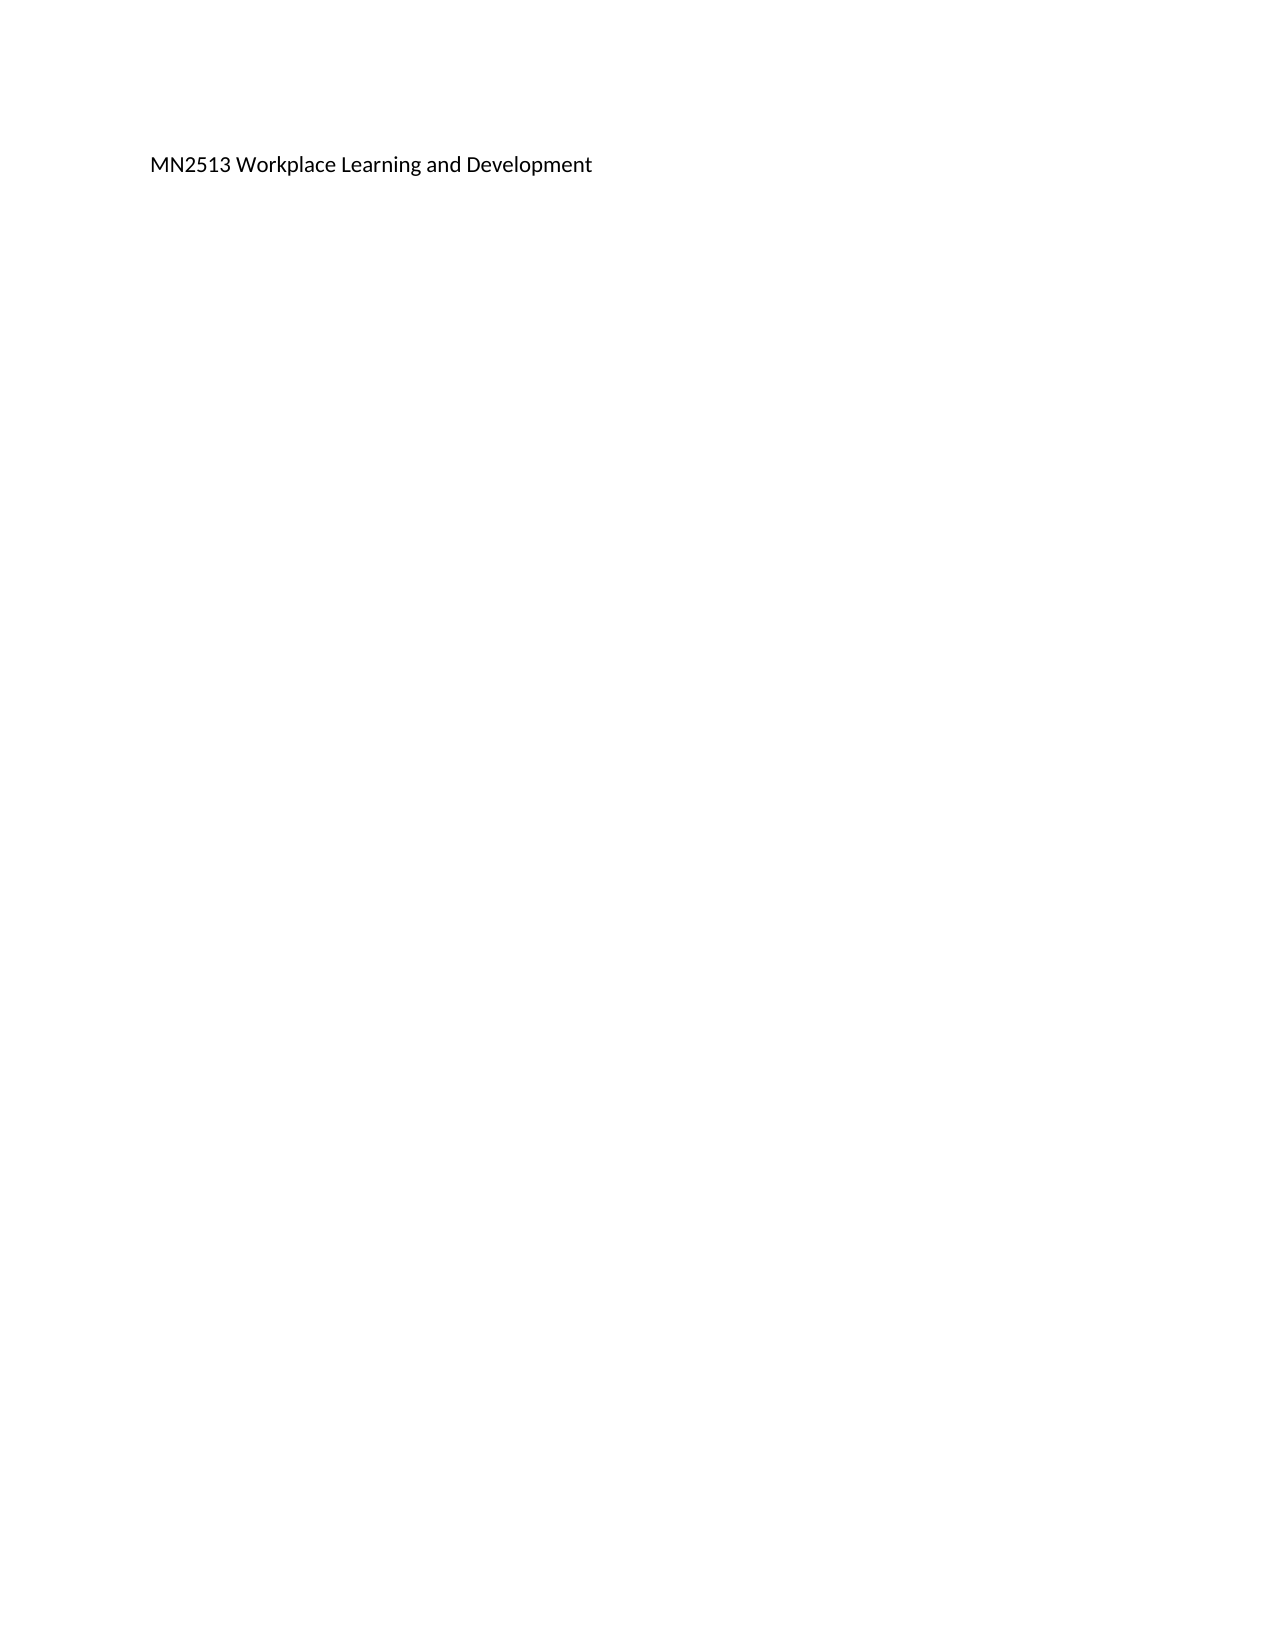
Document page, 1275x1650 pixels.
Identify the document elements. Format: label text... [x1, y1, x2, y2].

text MN2513 Workplace Learning and Development [150, 150, 1125, 178]
